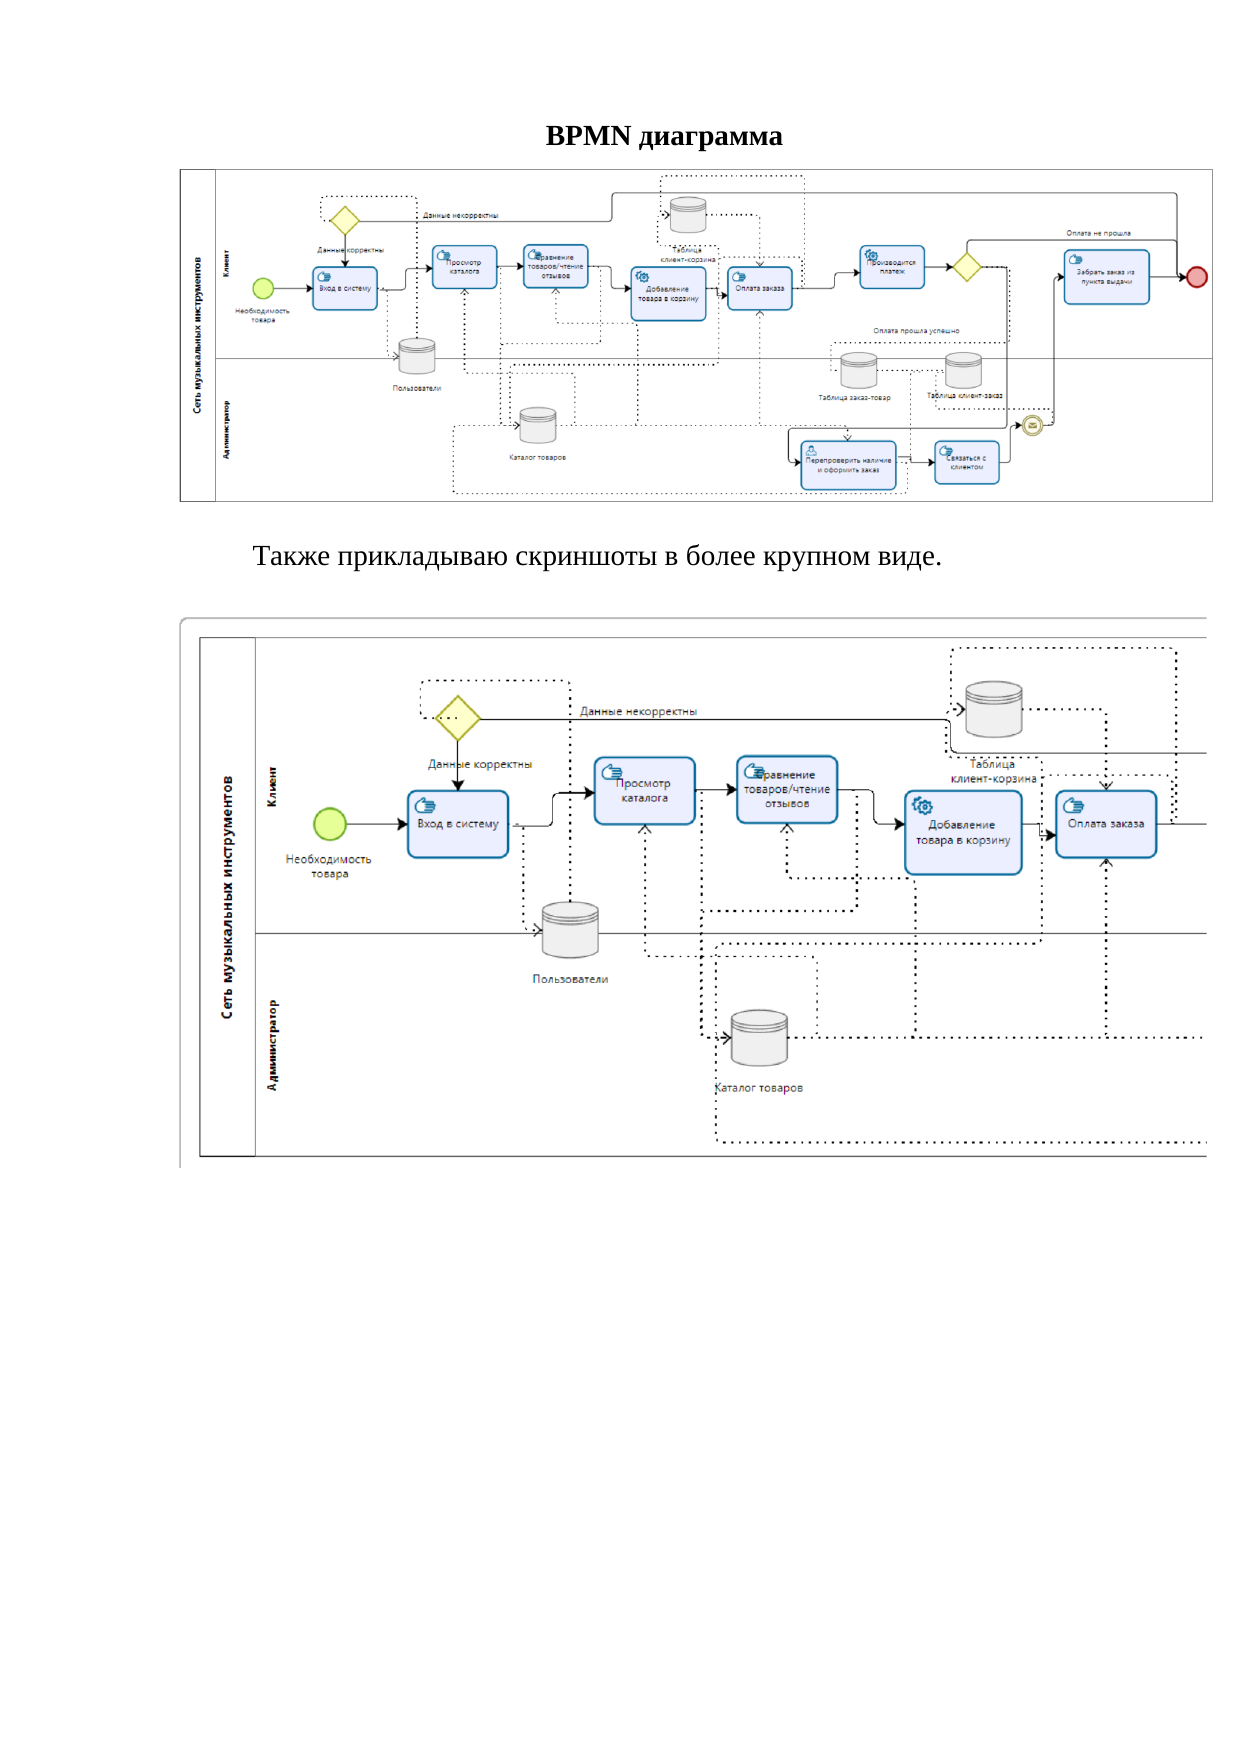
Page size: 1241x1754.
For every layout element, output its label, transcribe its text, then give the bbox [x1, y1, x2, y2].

text BPMN диаграмма [177, 118, 1152, 164]
picture [177, 608, 1207, 1168]
picture [177, 164, 1217, 504]
text Также прикладываю скриншоты в более крупном виде. [177, 538, 1152, 571]
